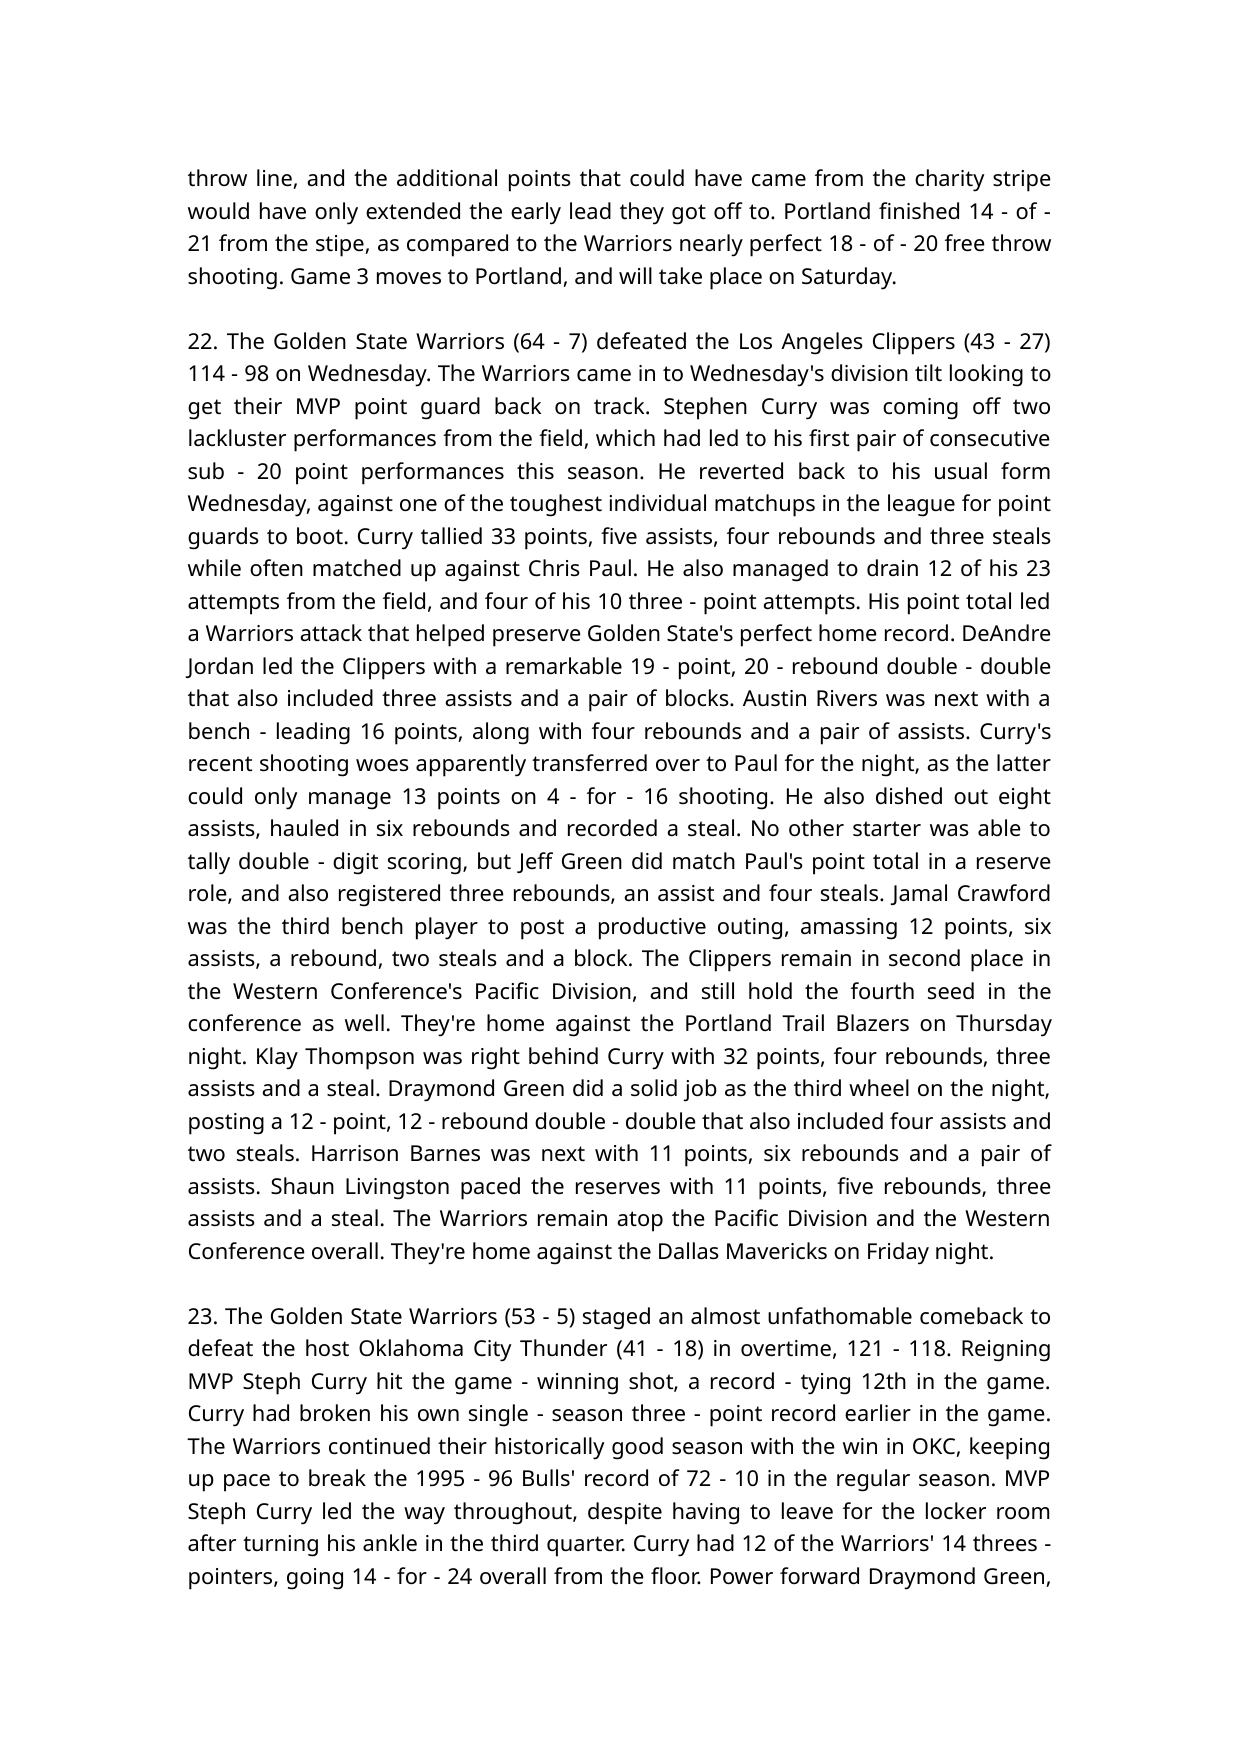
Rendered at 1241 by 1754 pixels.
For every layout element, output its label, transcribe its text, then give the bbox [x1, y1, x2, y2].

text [187, 162, 1053, 292]
text 22. The Golden State Warriors (64 - 7) defeated the Los Angeles Clippers (43 - 27) 114 - 98 on Wednesday. The Warriors came in to Wednesday's division tilt looking to get their MVP point guard back on track. Stephen Curry was coming off two lackluster performances from the field, which had led to his first pair of consecutive sub - 20 point performances this season. He reverted back to his usual form Wednesday, against one of the toughest individual matchups in the league for point guards to boot. Curry tallied 33 points, five assists, four rebounds and three steals while often matched up against Chris Paul. He also managed to drain 12 of his 23 attempts from the field, and four of his 10 three - point attempts. His point total led a Warriors attack that helped preserve Golden State's perfect home record. DeAndre Jordan led the Clippers with a remarkable 19 - point, 20 - rebound double - double that also included three assists and a pair of blocks. Austin Rivers was next with a bench - leading 16 points, along with four rebounds and a pair of assists. Curry's recent shooting woes apparently transferred over to Paul for the night, as the latter could only manage 13 points on 4 - for - 16 shooting. He also dished out eight assists, hauled in six rebounds and recorded a steal. No other starter was able to tally double - digit scoring, but Jeff Green did match Paul's point total in a reserve role, and also registered three rebounds, an assist and four steals. Jamal Crawford was the third bench player to post a productive outing, amassing 12 points, six assists, a rebound, two steals and a block. The Clippers remain in second place in the Western Conference's Pacific Division, and still hold the fourth seed in the conference as well. They're home against the Portland Trail Blazers on Thursday night. Klay Thompson was right behind Curry with 32 points, four rebounds, three assists and a steal. Draymond Green did a solid job as the third wheel on the night, posting a 12 - point, 12 - rebound double - double that also included four assists and two steals. Harrison Barnes was next with 11 points, six rebounds and a pair of assists. Shaun Livingston paced the reserves with 11 points, five rebounds, three assists and a steal. The Warriors remain atop the Pacific Division and the Western Conference overall. They're home against the Dallas Mavericks on Friday night. [187, 324, 1053, 1267]
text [187, 1299, 1053, 1592]
